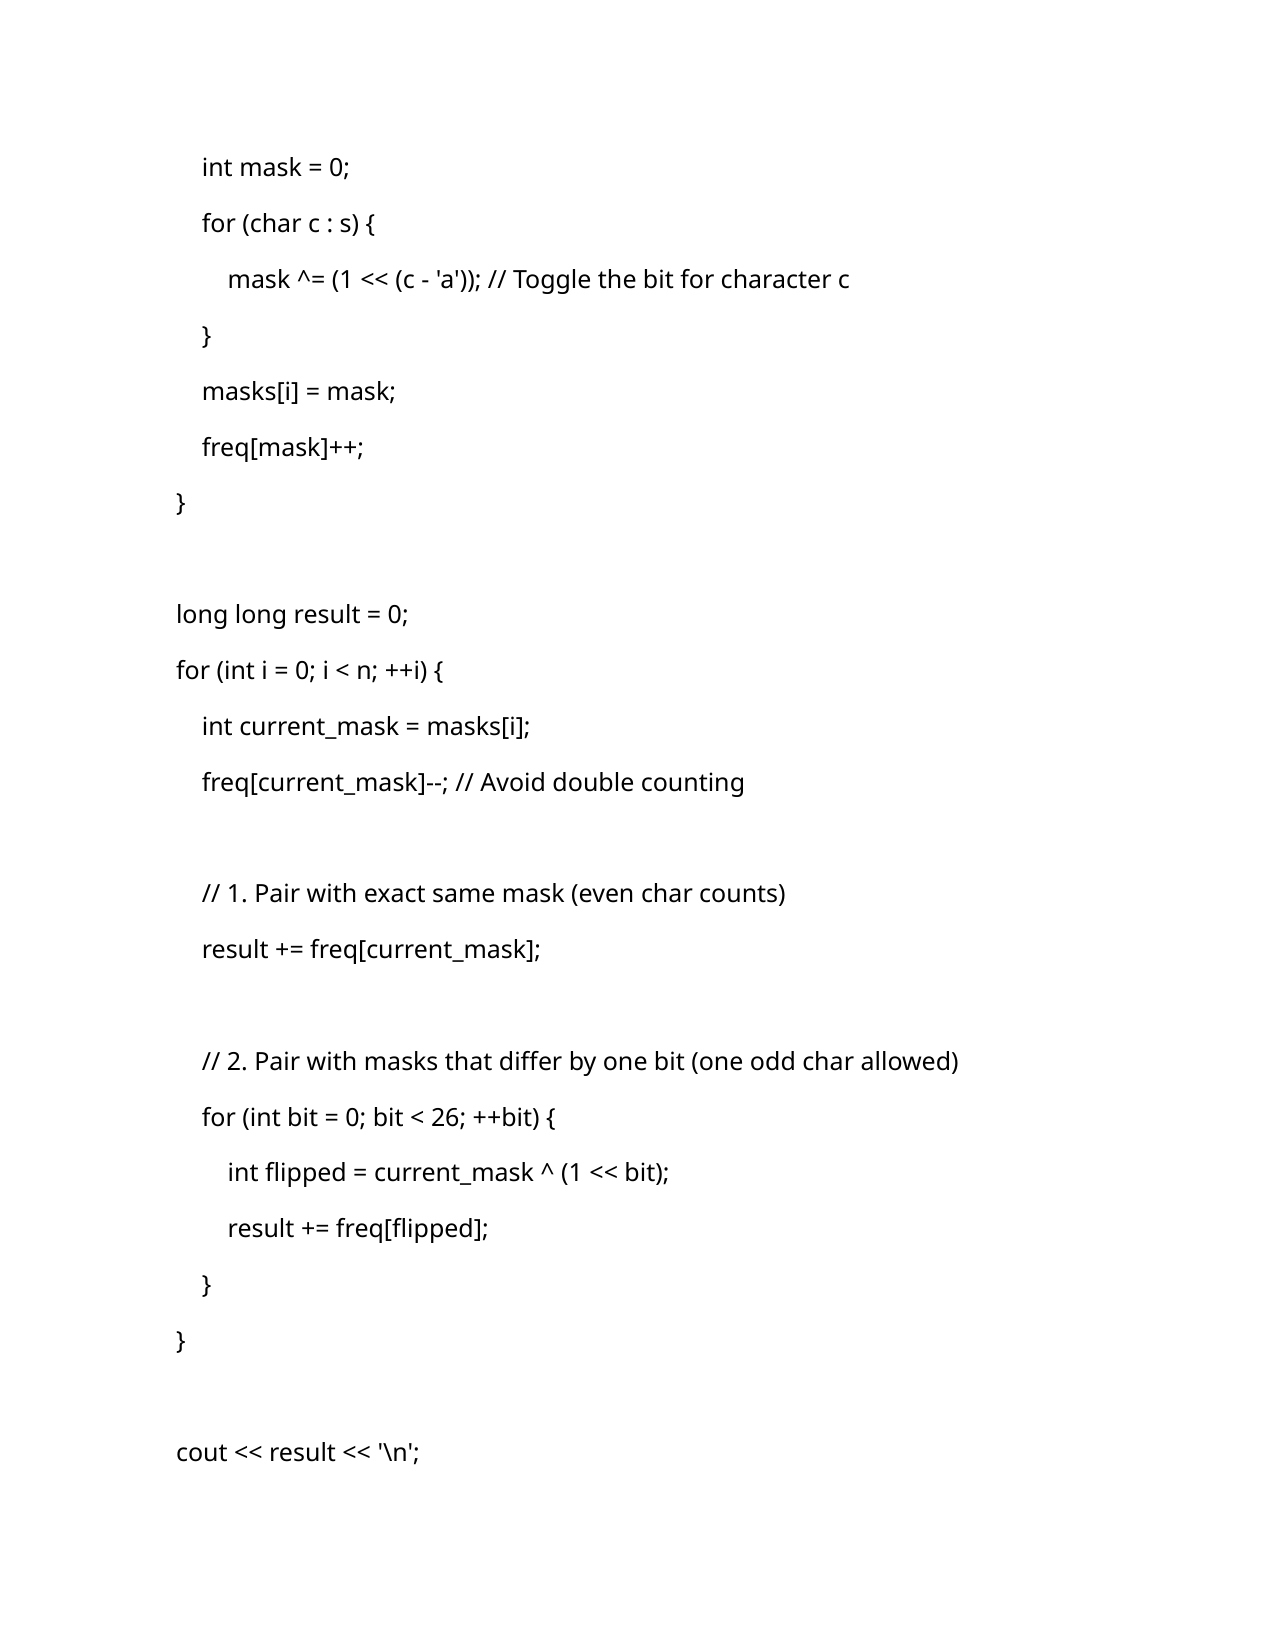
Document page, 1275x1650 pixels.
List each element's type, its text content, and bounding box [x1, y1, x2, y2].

text masks[i] = mask; [150, 373, 1125, 407]
text int current_mask = masks[i]; [150, 708, 1125, 742]
text } [150, 317, 1125, 352]
text } [150, 485, 1125, 519]
text cout << result << '\n'; [150, 1434, 1125, 1468]
text } [150, 1322, 1125, 1357]
text int mask = 0; [150, 150, 1125, 184]
text for (int i = 0; i < n; ++i) { [150, 652, 1125, 687]
text } [150, 1267, 1125, 1301]
text // 1. Pair with exact same mask (even char counts) [150, 876, 1125, 910]
text mask ^= (1 << (c - 'a')); // Toggle the bit for character c [150, 262, 1125, 296]
text freq[mask]++; [150, 429, 1125, 463]
text result += freq[current_mask]; [150, 932, 1125, 966]
text int flipped = current_mask ^ (1 << bit); [150, 1155, 1125, 1189]
text for (int bit = 0; bit < 26; ++bit) { [150, 1099, 1125, 1133]
text // 2. Pair with masks that differ by one bit (one odd char allowed) [150, 1043, 1125, 1077]
text result += freq[flipped]; [150, 1211, 1125, 1245]
text long long result = 0; [150, 597, 1125, 631]
text for (char c : s) { [150, 206, 1125, 240]
text freq[current_mask]--; // Avoid double counting [150, 764, 1125, 798]
